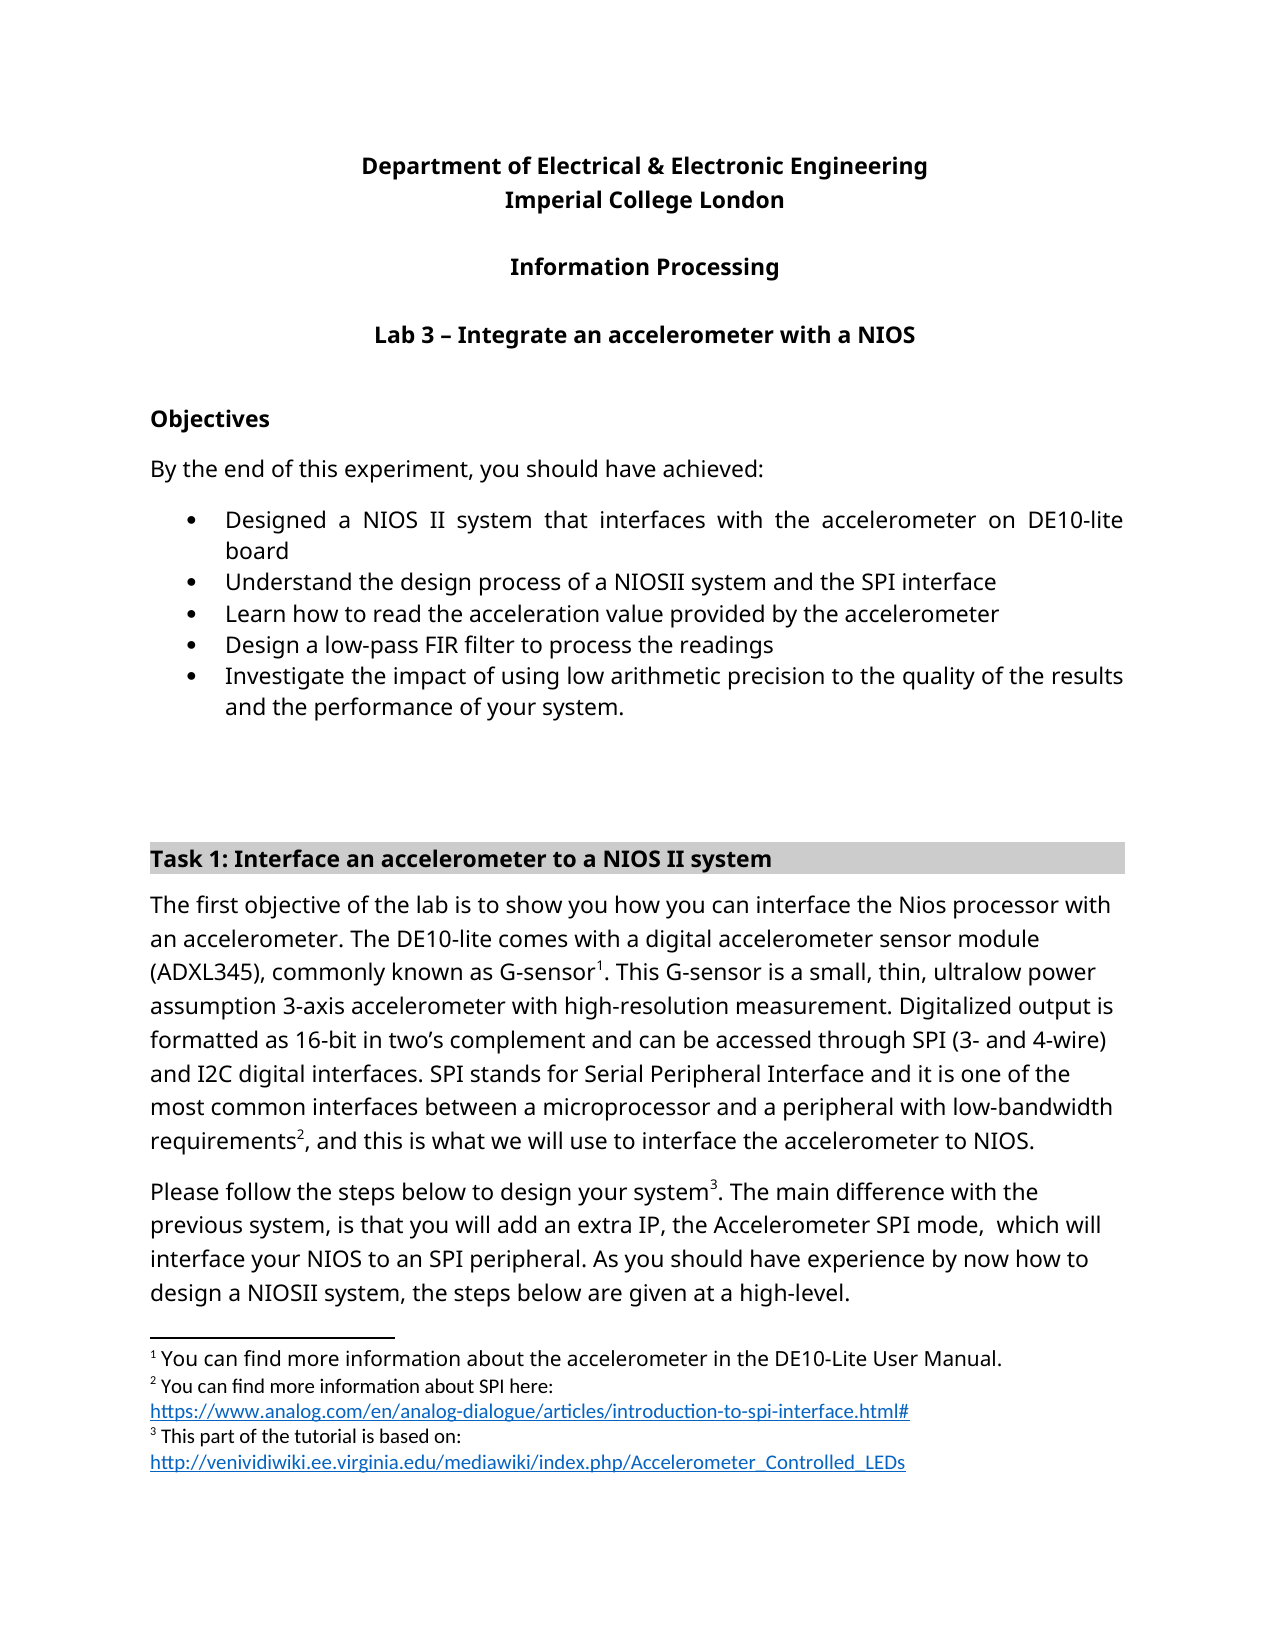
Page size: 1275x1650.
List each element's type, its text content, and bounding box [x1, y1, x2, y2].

list Understand the design process of a NIOSII system and the SPI interface [187, 566, 1125, 597]
text By the end of this experiment, you should have achieved: [150, 453, 1125, 484]
text Please follow the steps below to design your system. The main difference with the previous system, is that you will add an extra IP, the Accelerometer SPI mode, which will interface your NIOS to an SPI peripheral. As you should have experience by now how to design a NIOSII system, the steps below are given at a high-level. [150, 1175, 1125, 1308]
text Objectives [150, 403, 1125, 434]
list Design a low-pass FIR filter to process the readings [187, 629, 1125, 660]
text Task 1: Interface an accelerometer to a NIOS II system [150, 842, 1125, 874]
text Department of Electrical & Electronic Engineering [165, 150, 1125, 181]
list Designed a NIOS II system that interfaces with the accelerometer on DE10-lite board [187, 504, 1125, 566]
text Imperial College London [165, 184, 1125, 215]
list Learn how to read the acceleration value provided by the accelerometer [187, 597, 1125, 629]
text Lab 3 – Integrate an accelerometer with a NIOS [165, 319, 1125, 350]
text The first objective of the lab is to show you how you can interface the Nios processor with an accelerometer. The DE10-lite comes with a digital accelerometer sensor module (ADXL345), commonly known as G-sensor. This G-sensor is a small, thin, ultralow power assumption 3-axis accelerometer with high-resolution measurement. Digitalized output is formatted as 16-bit in two’s complement and can be accessed through SPI (3- and 4-wire) and I2C digital interfaces. SPI stands for Serial Peripheral Interface and it is one of the most common interfaces between a microprocessor and a peripheral with low-bandwidth requirements, and this is what we will use to interface the accelerometer to NIOS. [150, 889, 1125, 1156]
text Information Processing [165, 251, 1125, 282]
list Investigate the impact of using low arithmetic precision to the quality of the results and the performance of your system. [187, 660, 1125, 722]
